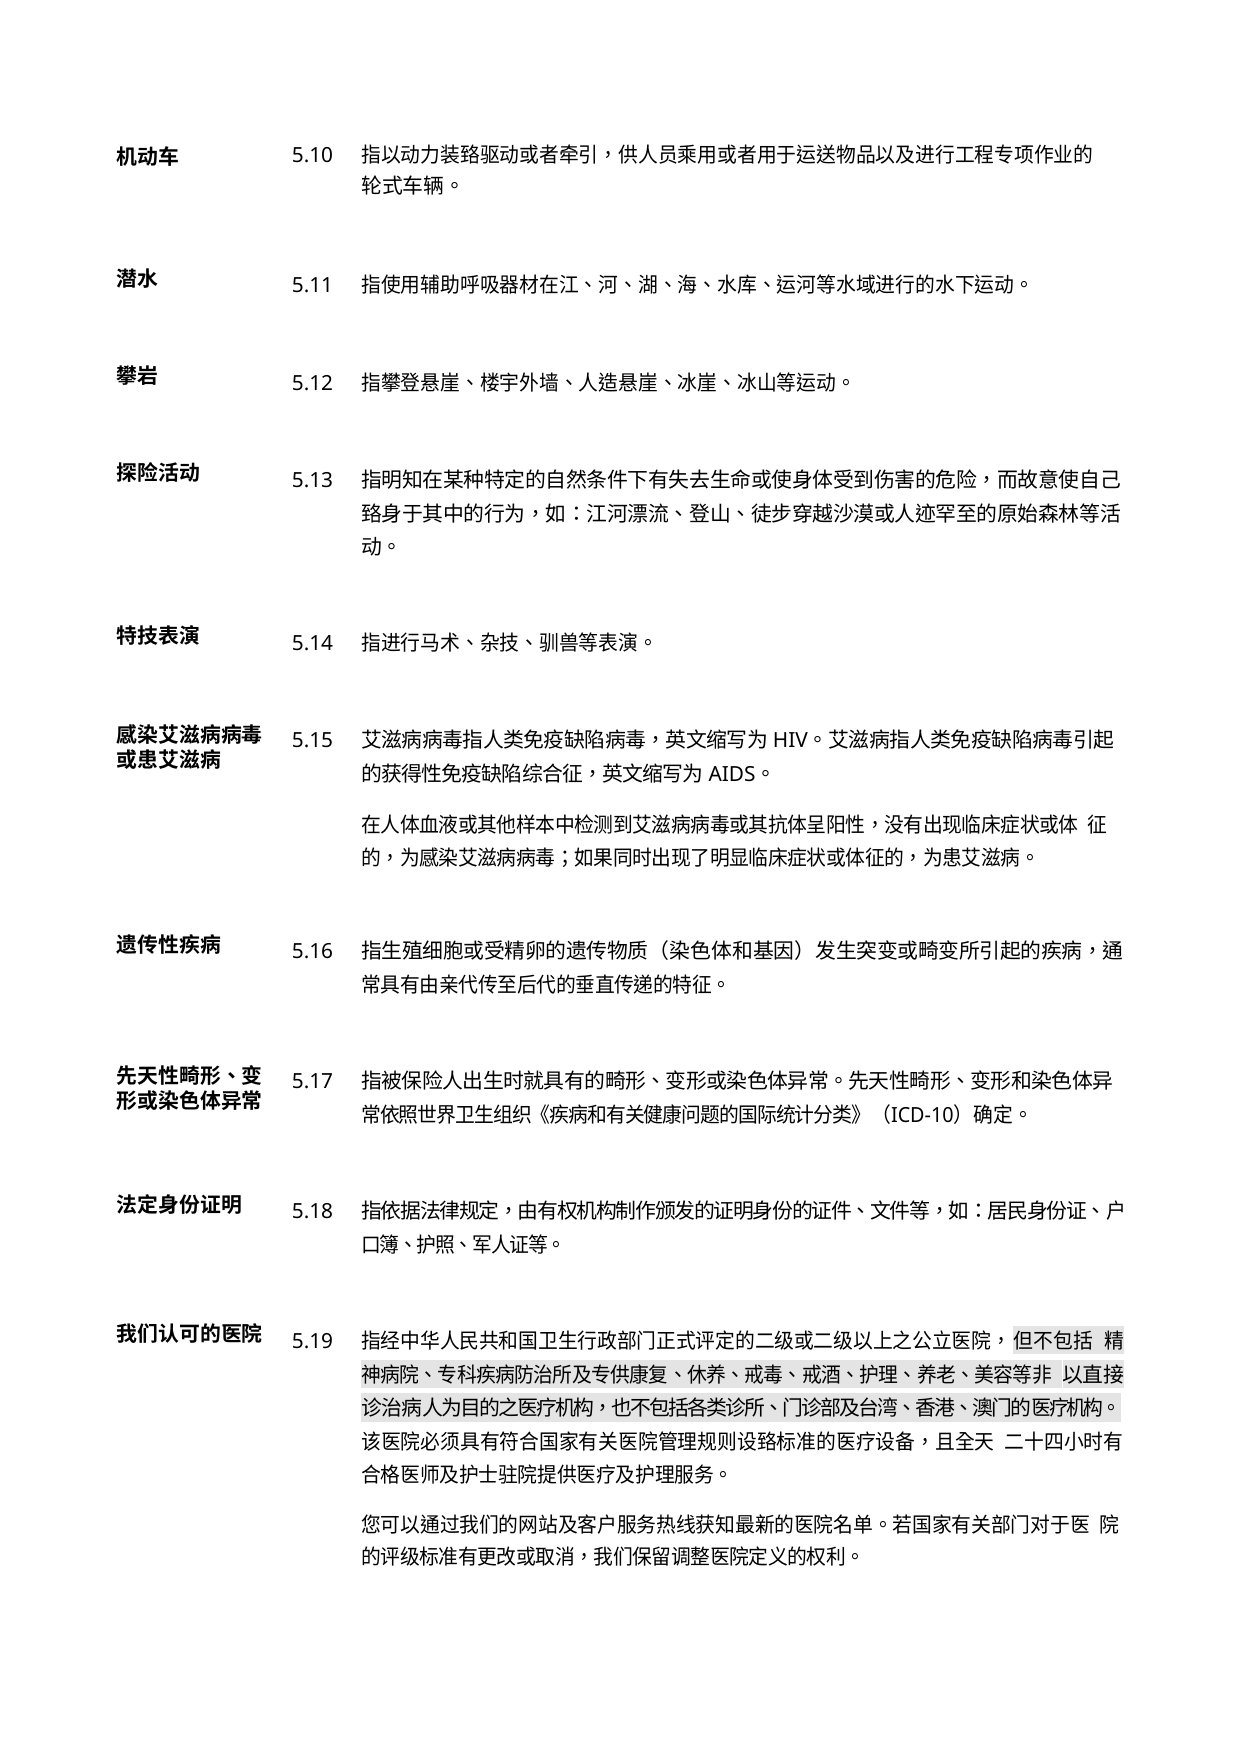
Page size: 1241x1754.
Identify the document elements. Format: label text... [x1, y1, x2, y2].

table_cell 指经中华人民共和国卫生行政部门正式评定的二级或二级以上之公立医院，但不包括 精神病院、专科疾病防治所及专供康复、休养、戒毒、戒酒、护理、养老、美容等非 以直接诊治病人为目的之医疗机构，也不包括各类诊所、门诊部及台湾、香港、澳门的医疗机构。该医院必须具有符合国家有关医院管理规则设臵标准的医疗设备，且全天 二十四小时有合格医师及护士驻院提供医疗及护理服务。 您可以通过我们的网站及客户服务热线获知最新的医院名单。若国家有关部门对于医 院的评级标准有更改或取消，我们保留调整医院定义的权利。 [347, 1293, 1154, 1571]
table_cell 5.19 [278, 1293, 347, 1571]
table_cell 法定身份证明 [96, 1164, 277, 1293]
table_cell 探险活动 [96, 432, 277, 595]
table_header 指以动力装臵驱动或者牵引，供人员乘用或者用于运送物品以及进行工程专项作业的 轮式车辆。 [347, 146, 1154, 237]
table_cell 指攀登悬崖、楼宇外墙、人造悬崖、冰崖、冰山等运动。 [347, 335, 1154, 432]
table_cell 5.18 [278, 1164, 347, 1293]
table_cell 5.12 [278, 335, 347, 432]
table_cell 指被保险人出生时就具有的畸形、变形或染色体异常。先天性畸形、变形和染色体异常依照世界卫生组织《疾病和有关健康问题的国际统计分类》（ICD-10）确定。 [347, 1034, 1154, 1163]
table_cell 特技表演 [96, 595, 277, 692]
table_cell 指依据法律规定，由有权机构制作颁发的证明身份的证件、文件等，如：居民身份证、户口簿、护照、军人证等。 [347, 1164, 1154, 1293]
table_cell 我们认可的医院 [96, 1293, 277, 1571]
table_header 5.10 [278, 146, 347, 237]
table_cell 5.11 [278, 238, 347, 335]
table_cell 指进行马术、杂技、驯兽等表演。 [347, 595, 1154, 692]
table_cell 5.14 [278, 595, 347, 692]
table_cell 遗传性疾病 [96, 904, 277, 1033]
table_cell 指生殖细胞或受精卵的遗传物质（染色体和基因）发生突变或畸变所引起的疾病，通常具有由亲代传至后代的垂直传递的特征。 [347, 904, 1154, 1033]
table_cell 5.15 [278, 692, 347, 903]
table_cell 先天性畸形、变形或染色体异常 [96, 1034, 277, 1163]
table_cell 艾滋病病毒指人类免疫缺陷病毒，英文缩写为 HIV。艾滋病指人类免疫缺陷病毒引起的获得性免疫缺陷综合征，英文缩写为 AIDS。 在人体血液或其他样本中检测到艾滋病病毒或其抗体呈阳性，没有出现临床症状或体 征的，为感染艾滋病病毒；如果同时出现了明显临床症状或体征的，为患艾滋病。 [347, 692, 1154, 903]
table_cell 感染艾滋病病毒或患艾滋病 [96, 692, 277, 903]
table_cell 攀岩 [96, 335, 277, 432]
table_cell 5.17 [278, 1034, 347, 1163]
table_cell 5.13 [278, 432, 347, 595]
table_cell 指使用辅助呼吸器材在江、河、湖、海、水库、运河等水域进行的水下运动。 [347, 238, 1154, 335]
table_header 机动车 [96, 146, 277, 237]
table_cell 5.16 [278, 904, 347, 1033]
table_cell 潜水 [96, 238, 277, 335]
table_cell 指明知在某种特定的自然条件下有失去生命或使身体受到伤害的危险，而故意使自己臵身于其中的行为，如：江河漂流、登山、徒步穿越沙漠或人迹罕至的原始森林等活动。 [347, 432, 1154, 595]
